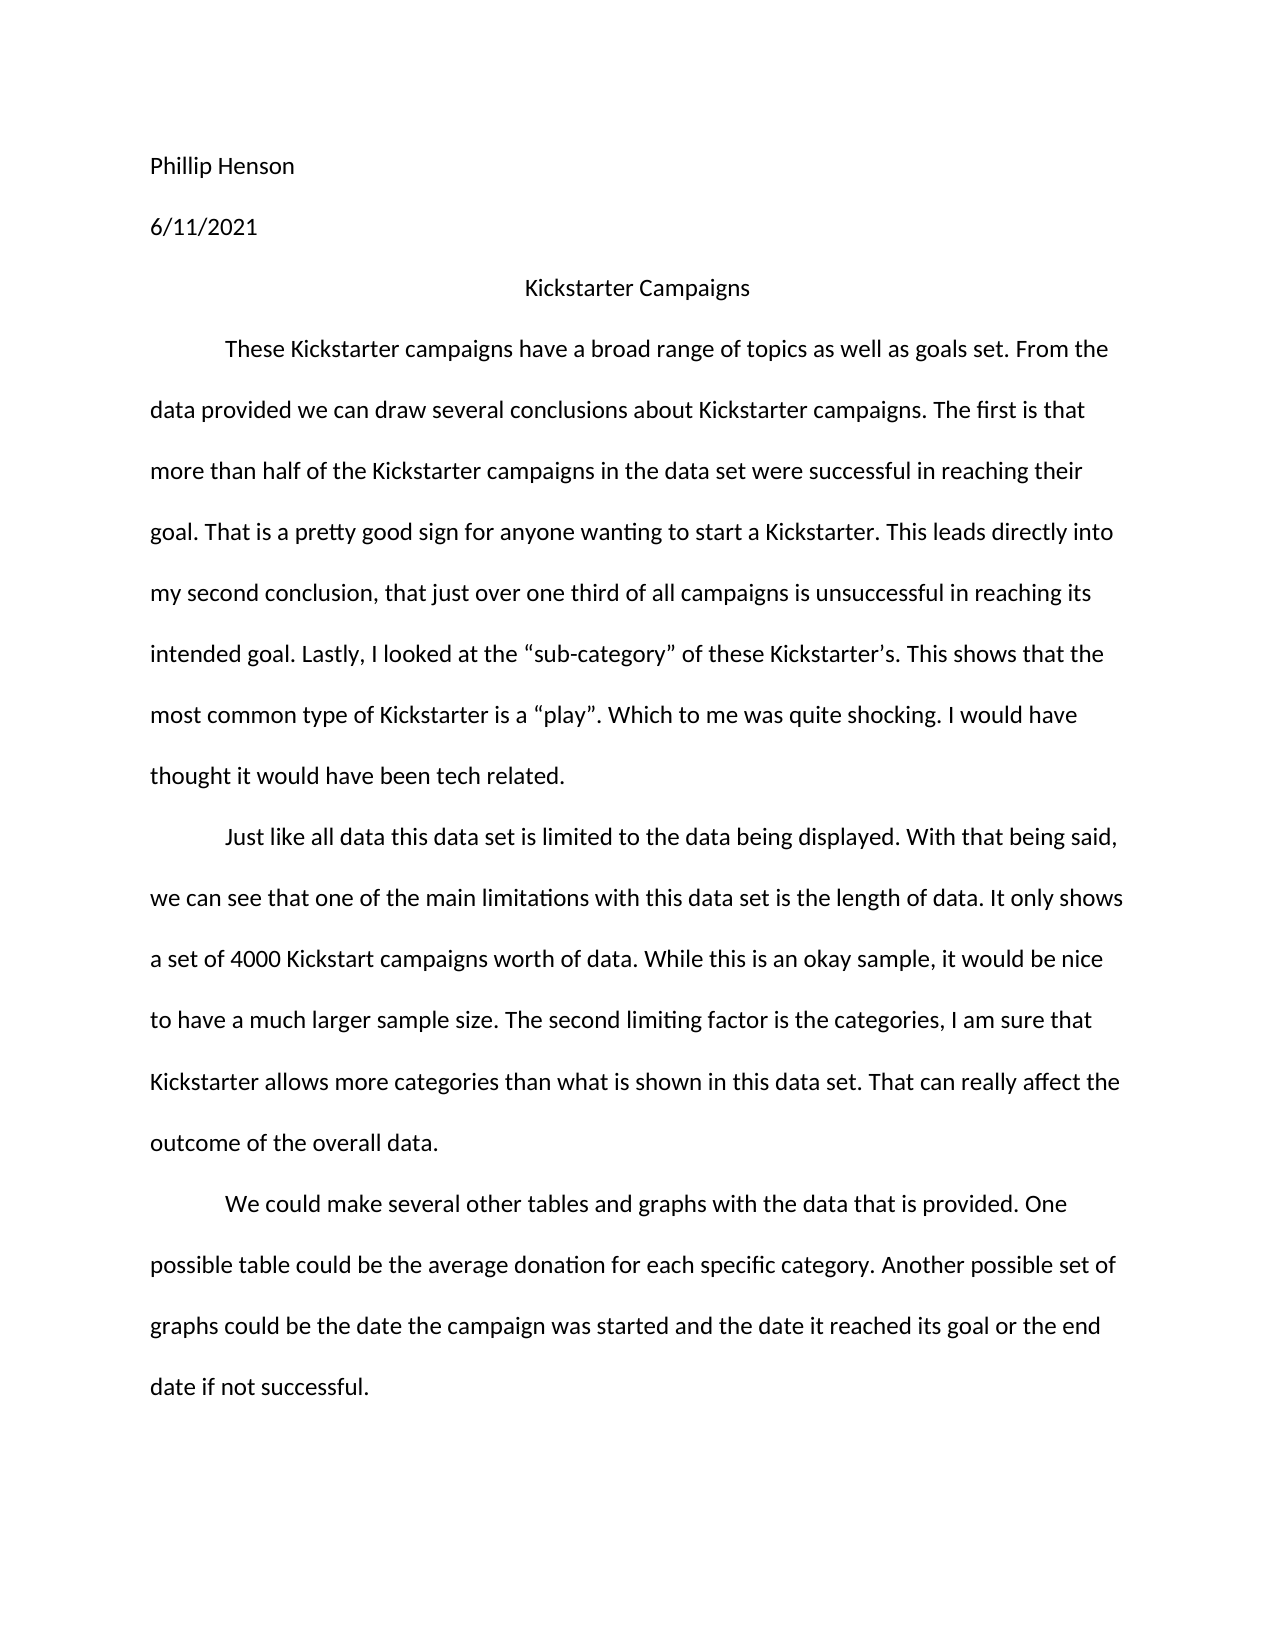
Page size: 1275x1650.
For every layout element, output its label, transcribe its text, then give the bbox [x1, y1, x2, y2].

text Phillip Henson [150, 150, 1125, 181]
text We could make several other tables and graphs with the data that is provided. One possible table could be the average donation for each specific category. Another possible set of graphs could be the date the campaign was started and the date it reached its goal or the end date if not successful. [150, 1188, 1125, 1401]
text Just like all data this data set is limited to the data being displayed. With that being said, we can see that one of the main limitations with this data set is the length of data. It only shows a set of 4000 Kickstart campaigns worth of data. While this is an okay sample, it would be nice to have a much larger sample size. The second limiting factor is the categories, I am sure that Kickstarter allows more categories than what is shown in this data set. That can really affect the outcome of the overall data. [150, 821, 1125, 1157]
text These Kickstarter campaigns have a broad range of topics as well as goals set. From the data provided we can draw several conclusions about Kickstarter campaigns. The first is that more than half of the Kickstarter campaigns in the data set were successful in reaching their goal. That is a pretty good sign for anyone wanting to start a Kickstarter. This leads directly into my second conclusion, that just over one third of all campaigns is unsuccessful in reaching its intended goal. Lastly, I looked at the “sub-category” of these Kickstarter’s. This shows that the most common type of Kickstarter is a “play”. Which to me was quite shocking. I would have thought it would have been tech related. [150, 333, 1125, 791]
text Kickstarter Campaigns [150, 272, 1125, 303]
text 6/11/2021 [150, 211, 1125, 242]
